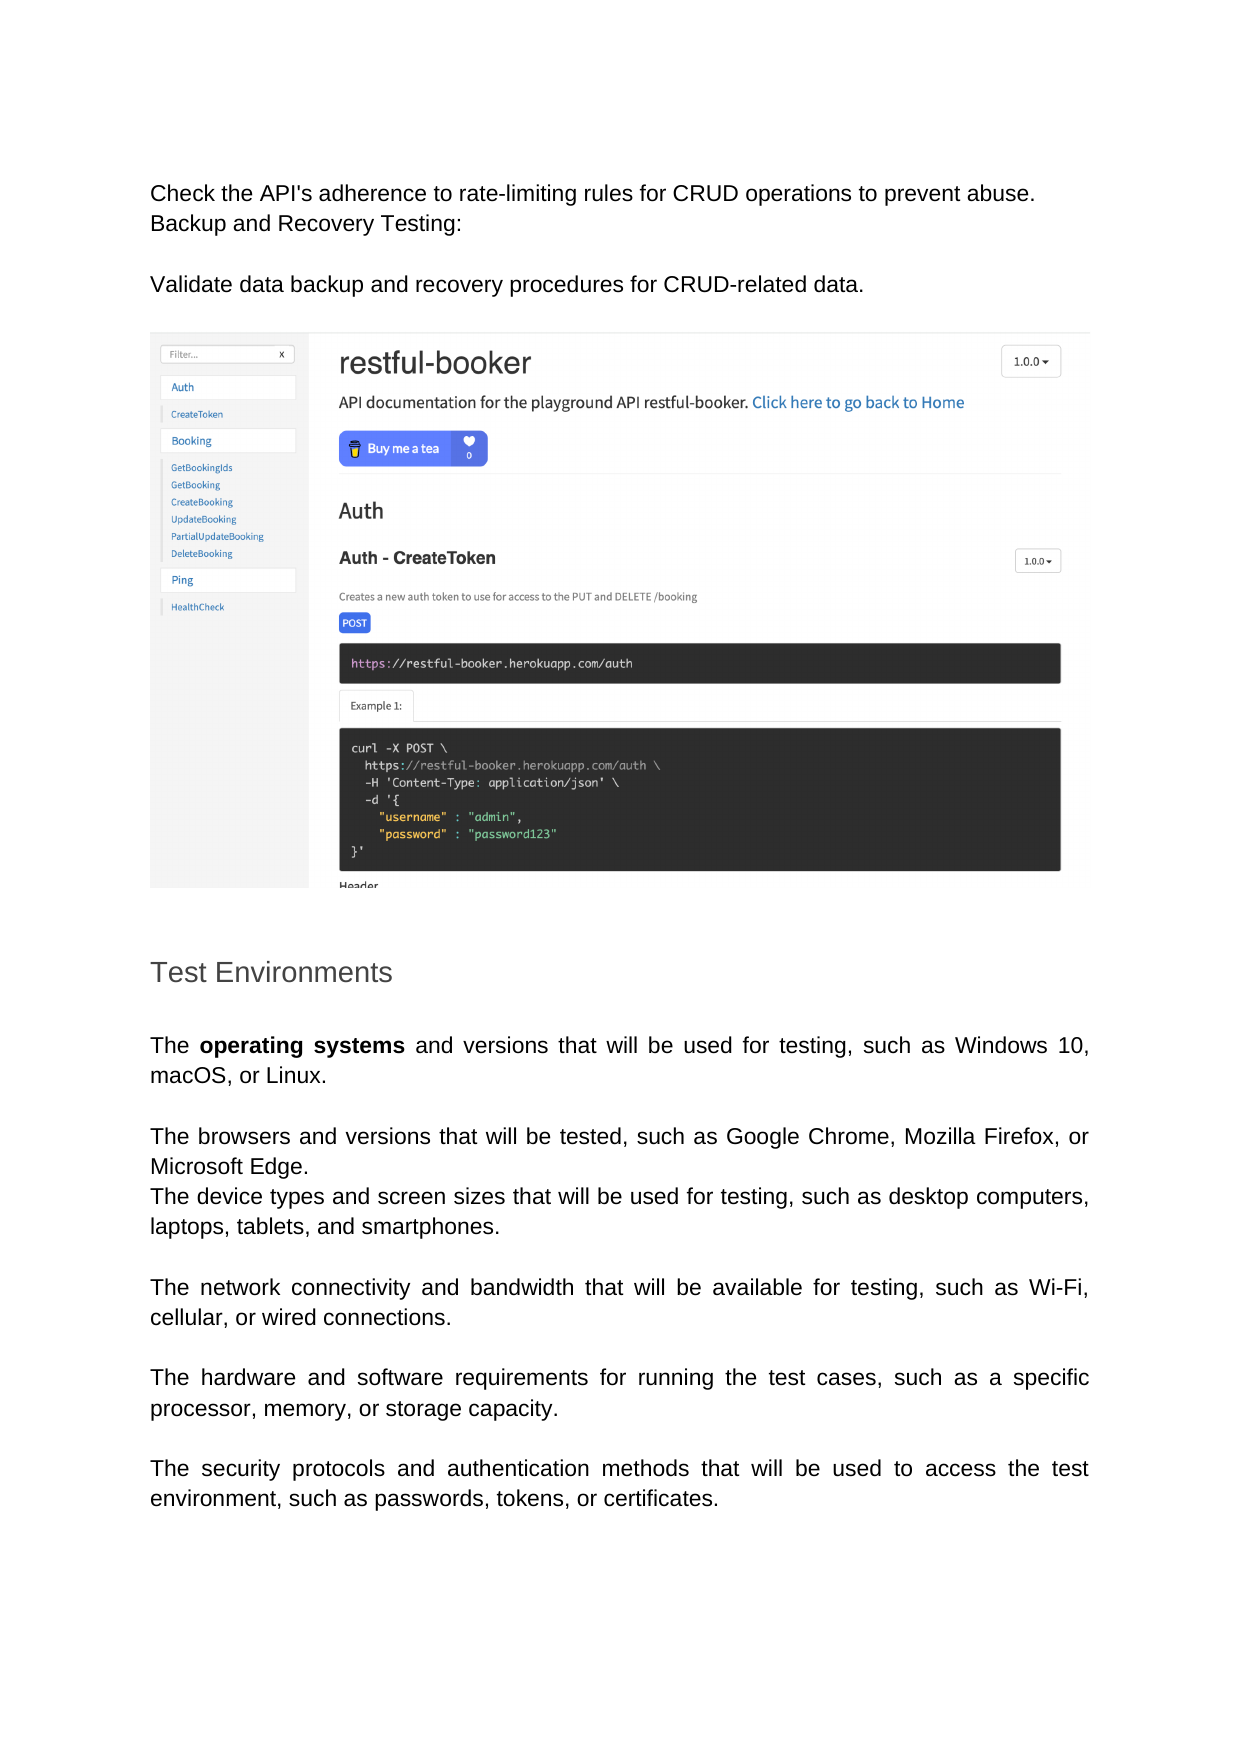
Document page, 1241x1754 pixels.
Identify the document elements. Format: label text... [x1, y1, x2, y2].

text Backup and Recovery Testing: [150, 210, 1090, 237]
text Validate data backup and recovery procedures for CRUD-related data. [150, 271, 1090, 297]
text The browsers and versions that will be tested, such as Google Chrome, Mozilla Firefox, or Microsoft Edge. [150, 1123, 1090, 1179]
text The hardware and software requirements for running the test cases, such as a specific processor, memory, or storage capacity. [150, 1364, 1090, 1421]
text The security protocols and authentication methods that will be used to access the test environment, such as passwords, tokens, or certificates. [150, 1455, 1090, 1511]
subtitle Test Environments [150, 955, 1090, 988]
text The operating systems and versions that will be used for testing, such as Windows 10, macOS, or Linux. [150, 1032, 1090, 1088]
text The network connectivity and bandwidth that will be available for testing, such as Wi-Fi, cellular, or wired connections. [150, 1274, 1090, 1330]
picture [150, 331, 1091, 888]
text The device types and screen sizes that will be used for testing, such as desktop computers, laptops, tablets, and smartphones. [150, 1183, 1090, 1239]
text Check the API's adherence to rate-limiting rules for CRUD operations to prevent abuse. [150, 180, 1090, 207]
